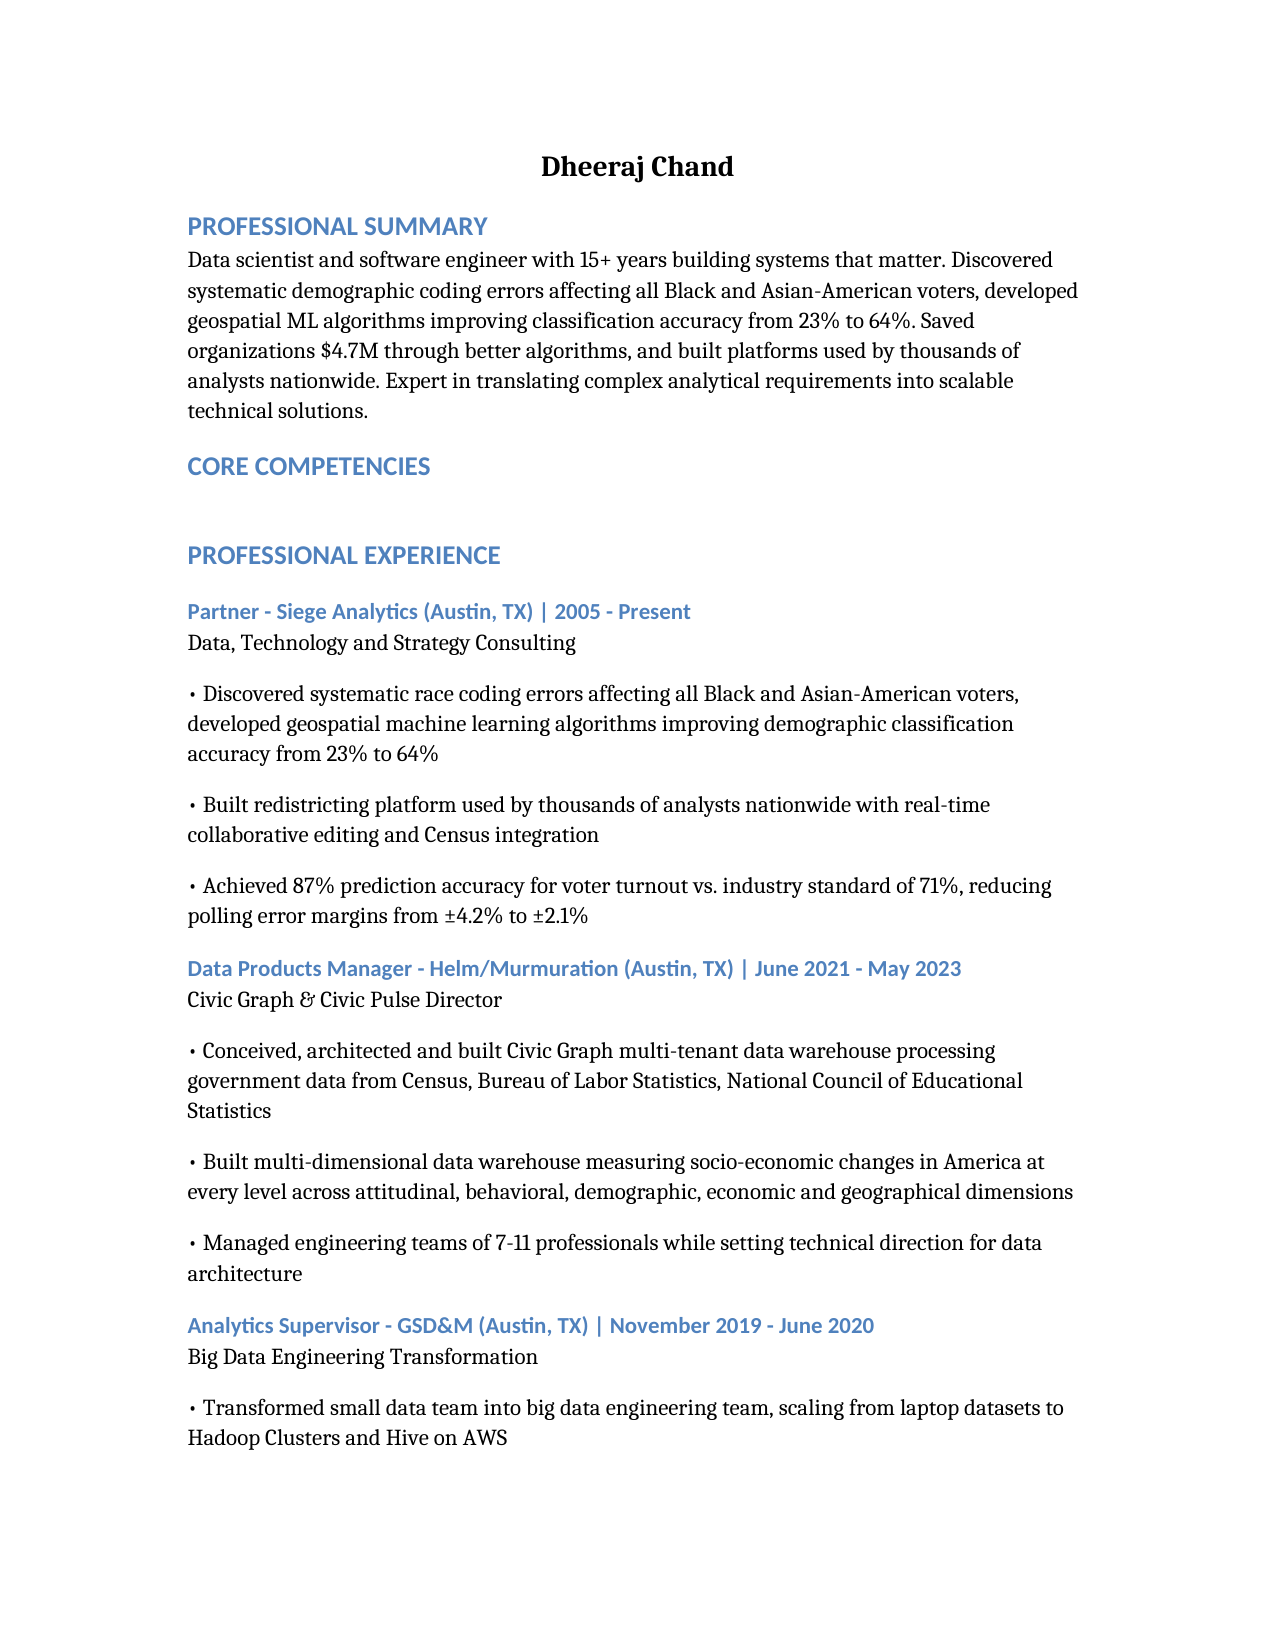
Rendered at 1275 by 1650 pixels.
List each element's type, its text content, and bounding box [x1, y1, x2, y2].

subtitle CORE COMPETENCIES [187, 449, 1087, 482]
text Big Data Engineering Transformation [187, 1344, 1087, 1370]
text • Achieved 87% prediction accuracy for voter turnout vs. industry standard of 71%, reducing polling error margins from ±4.2% to ±2.1% [187, 873, 1087, 929]
text Data scientist and software engineer with 15+ years building systems that matter. Discovered systematic demographic coding errors affecting all Black and Asian-American voters, developed geospatial ML algorithms improving classification accuracy from 23% to 64%. Saved organizations $4.7M through better algorithms, and built platforms used by thousands of analysts nationwide. Expert in translating complex analytical requirements into scalable technical solutions. [187, 247, 1087, 425]
text • Conceived, architected and built Civic Graph multi-tenant data warehouse processing government data from Census, Bureau of Labor Statistics, National Council of Educational Statistics [187, 1037, 1087, 1124]
text • Transformed small data team into big data engineering team, scaling from laptop datasets to Hadoop Clusters and Hive on AWS [187, 1395, 1087, 1451]
subtitle Analytics Supervisor - GSD&M (Austin, TX) | November 2019 - June 2020 [187, 1311, 1087, 1339]
text • Built redistricting platform used by thousands of analysts nationwide with real-time collaborative editing and Census integration [187, 792, 1087, 848]
text • Managed engineering teams of 7-11 professionals while setting technical direction for data architecture [187, 1230, 1087, 1287]
text • Discovered systematic race coding errors affecting all Black and Asian-American voters, developed geospatial machine learning algorithms improving demographic classification accuracy from 23% to 64% [187, 680, 1087, 767]
subtitle PROFESSIONAL SUMMARY [187, 209, 1087, 242]
text Data, Technology and Strategy Consulting [187, 629, 1087, 656]
text Dheeraj Chand [187, 150, 1087, 183]
subtitle PROFESSIONAL EXPERIENCE [187, 538, 1087, 571]
text • Built multi-dimensional data warehouse measuring socio-economic changes in America at every level across attitudinal, behavioral, demographic, economic and geographical dimensions [187, 1149, 1087, 1206]
subtitle Data Products Manager - Helm/Murmuration (Austin, TX) | June 2021 - May 2023 [187, 954, 1087, 982]
text Civic Graph & Civic Pulse Director [187, 986, 1087, 1013]
subtitle Partner - Siege Analytics (Austin, TX) | 2005 - Present [187, 597, 1087, 625]
